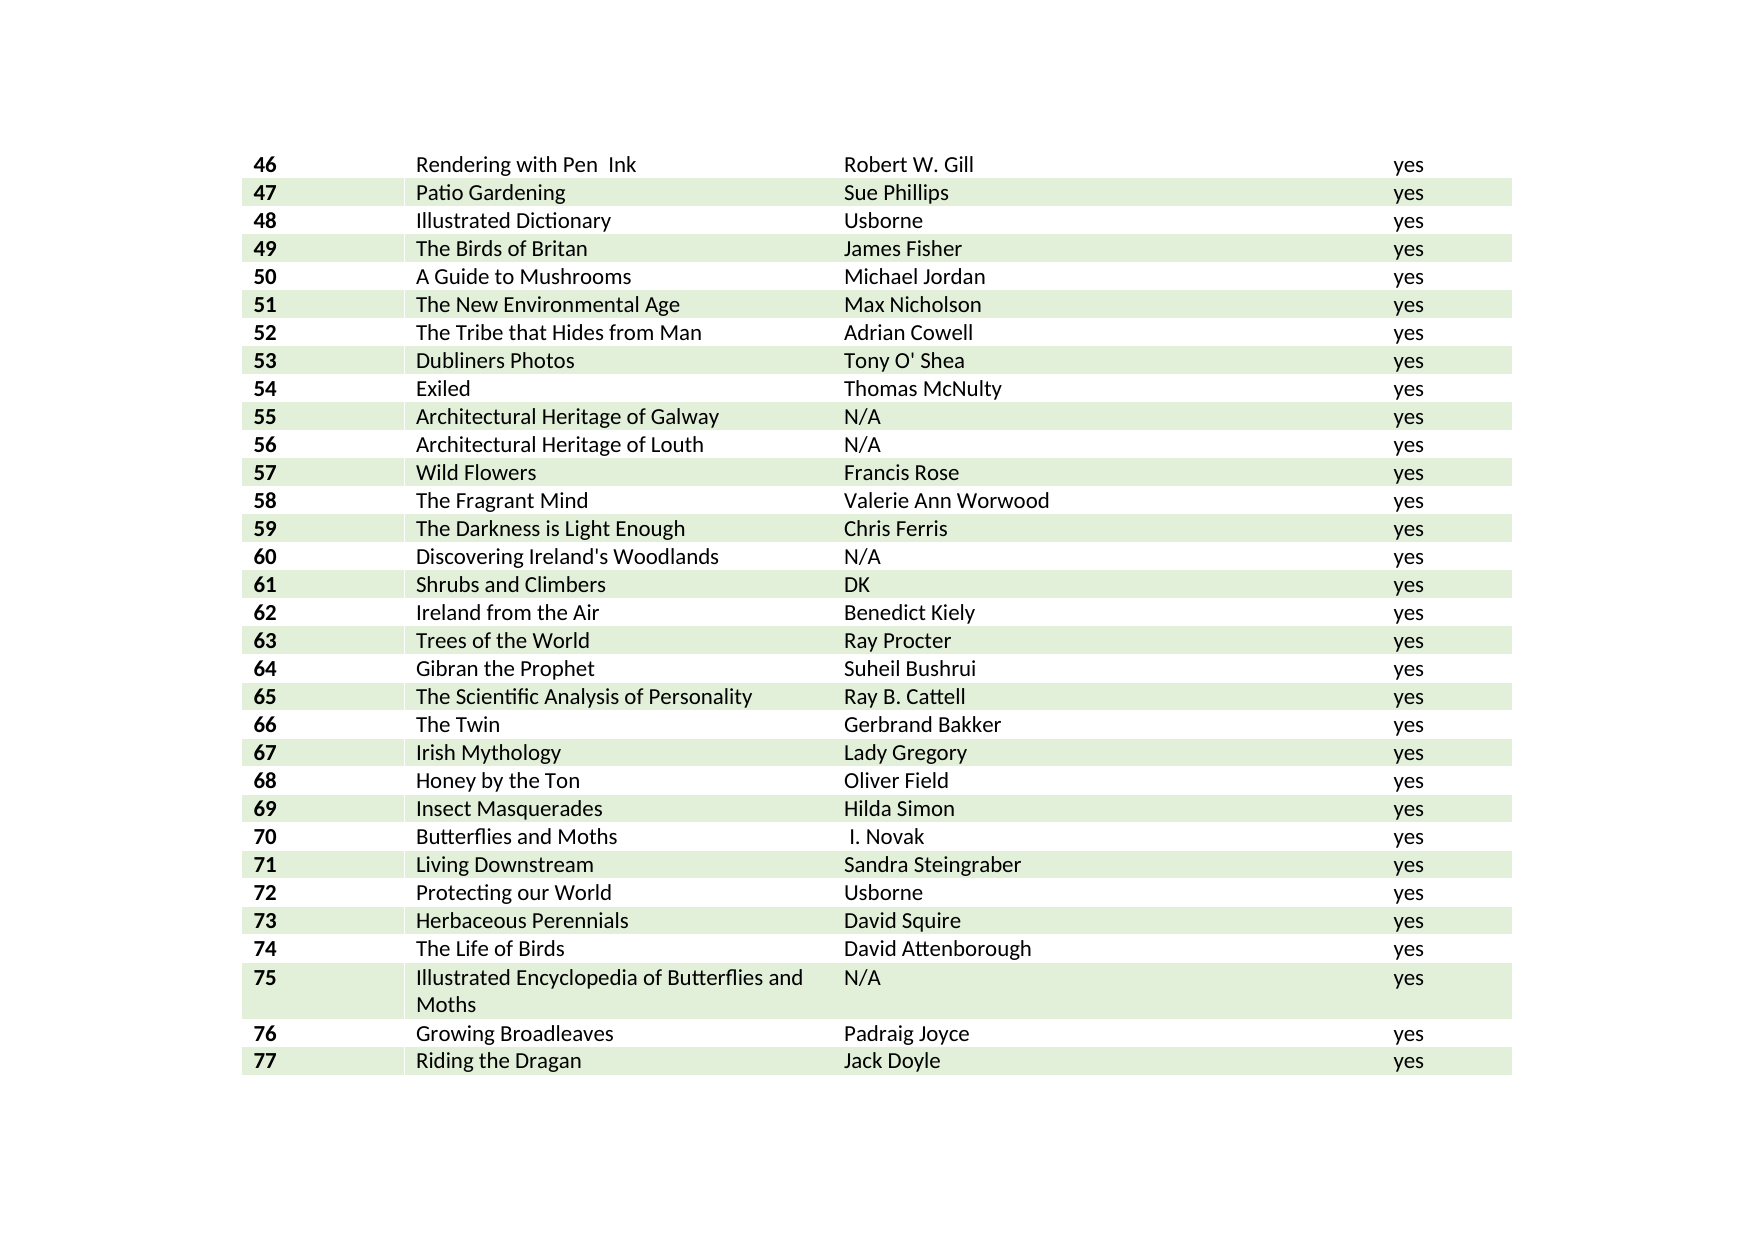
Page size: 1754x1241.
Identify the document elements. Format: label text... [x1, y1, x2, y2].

table_cell Chris Ferris [833, 514, 1305, 542]
table_cell yes [1305, 851, 1512, 878]
table_cell 64 [242, 654, 404, 682]
table_cell Lady Gregory [833, 739, 1305, 766]
table_cell Illustrated Encyclopedia of Butterflies and Moths [405, 963, 833, 1019]
table_cell 77 [242, 1047, 404, 1075]
table_cell 55 [242, 402, 404, 430]
table_cell Exiled [405, 374, 833, 402]
table_cell 53 [242, 346, 404, 374]
table_cell Max Nicholson [833, 290, 1305, 318]
table_cell N/A [833, 963, 1305, 1019]
table_cell Michael Jordan [833, 262, 1305, 290]
table_cell Dubliners Photos [405, 346, 833, 374]
table_cell yes [1305, 374, 1512, 402]
table_cell The Fragrant Mind [405, 486, 833, 514]
table_cell Living Downstream [405, 851, 833, 878]
table_cell Sandra Steingraber [833, 851, 1305, 878]
table_cell yes [1305, 907, 1512, 934]
table_cell Butterflies and Moths [405, 823, 833, 851]
table_cell Oliver Field [833, 766, 1305, 794]
table_cell yes [1305, 570, 1512, 598]
table_cell yes [1305, 739, 1512, 766]
table_cell Rendering with Pen Ink [405, 150, 833, 178]
table_cell The Twin [405, 710, 833, 738]
table_cell yes [1305, 710, 1512, 738]
table_cell Architectural Heritage of Louth [405, 430, 833, 458]
table_cell Hilda Simon [833, 795, 1305, 822]
table_cell 59 [242, 514, 404, 542]
table_cell The New Environmental Age [405, 290, 833, 318]
table_cell 51 [242, 290, 404, 318]
table_cell 70 [242, 823, 404, 851]
table_cell Ray B. Cattell [833, 683, 1305, 710]
table_cell 47 [242, 178, 404, 206]
table_cell 69 [242, 795, 404, 822]
table_cell 71 [242, 851, 404, 878]
table_cell N/A [833, 402, 1305, 430]
table_cell yes [1305, 346, 1512, 374]
table_cell yes [1305, 178, 1512, 206]
table_cell Wild Flowers [405, 458, 833, 486]
table_cell Insect Masquerades [405, 795, 833, 822]
table_cell yes [1305, 318, 1512, 346]
table_cell 48 [242, 206, 404, 234]
table_cell N/A [833, 430, 1305, 458]
table_cell yes [1305, 654, 1512, 682]
table_cell Thomas McNulty [833, 374, 1305, 402]
table_cell James Fisher [833, 234, 1305, 262]
table_cell 50 [242, 262, 404, 290]
table_cell yes [1305, 402, 1512, 430]
table_cell 68 [242, 766, 404, 794]
table_cell Protecting our World [405, 879, 833, 907]
table_cell 65 [242, 683, 404, 710]
table_cell Adrian Cowell [833, 318, 1305, 346]
table_cell Gibran the Prophet [405, 654, 833, 682]
table_cell The Tribe that Hides from Man [405, 318, 833, 346]
table_cell DK [833, 570, 1305, 598]
table_cell Growing Broadleaves [405, 1019, 833, 1047]
table_cell yes [1305, 206, 1512, 234]
table_cell Architectural Heritage of Galway [405, 402, 833, 430]
table_cell Ireland from the Air [405, 598, 833, 626]
table_cell Benedict Kiely [833, 598, 1305, 626]
table_cell yes [1305, 514, 1512, 542]
table_cell 60 [242, 542, 404, 570]
table_cell Discovering Ireland's Woodlands [405, 542, 833, 570]
table_cell 57 [242, 458, 404, 486]
table_cell Riding the Dragan [405, 1047, 833, 1075]
table_cell yes [1305, 150, 1512, 178]
table_cell 52 [242, 318, 404, 346]
table_cell Illustrated Dictionary [405, 206, 833, 234]
table_cell The Life of Birds [405, 935, 833, 963]
table_cell David Attenborough [833, 935, 1305, 963]
table_cell yes [1305, 683, 1512, 710]
table_cell 54 [242, 374, 404, 402]
table_cell 62 [242, 598, 404, 626]
table_cell yes [1305, 290, 1512, 318]
table_cell yes [1305, 879, 1512, 907]
table_cell yes [1305, 1047, 1512, 1075]
table_cell The Scientific Analysis of Personality [405, 683, 833, 710]
table_cell Patio Gardening [405, 178, 833, 206]
table_cell yes [1305, 795, 1512, 822]
table_cell yes [1305, 935, 1512, 963]
table_cell 58 [242, 486, 404, 514]
table_cell Herbaceous Perennials [405, 907, 833, 934]
table_cell yes [1305, 823, 1512, 851]
table_cell Sue Phillips [833, 178, 1305, 206]
table_cell 49 [242, 234, 404, 262]
table_cell yes [1305, 626, 1512, 654]
table_cell yes [1305, 486, 1512, 514]
table_cell The Birds of Britan [405, 234, 833, 262]
table_cell 46 [242, 150, 404, 178]
table_cell Shrubs and Climbers [405, 570, 833, 598]
table_cell 61 [242, 570, 404, 598]
table_cell 73 [242, 907, 404, 934]
table_cell yes [1305, 766, 1512, 794]
table_cell yes [1305, 430, 1512, 458]
table_cell 67 [242, 739, 404, 766]
table_cell Honey by the Ton [405, 766, 833, 794]
table_cell 66 [242, 710, 404, 738]
table_cell yes [1305, 234, 1512, 262]
table_cell 56 [242, 430, 404, 458]
table_cell yes [1305, 1019, 1512, 1047]
table_cell yes [1305, 598, 1512, 626]
table_cell yes [1305, 458, 1512, 486]
table_cell 76 [242, 1019, 404, 1047]
table_cell Usborne [833, 206, 1305, 234]
table_cell Irish Mythology [405, 739, 833, 766]
table_cell 63 [242, 626, 404, 654]
table_cell Jack Doyle [833, 1047, 1305, 1075]
table_cell David Squire [833, 907, 1305, 934]
table_cell Trees of the World [405, 626, 833, 654]
table_cell Padraig Joyce [833, 1019, 1305, 1047]
table_cell Ray Procter [833, 626, 1305, 654]
table_cell Francis Rose [833, 458, 1305, 486]
table_cell N/A [833, 542, 1305, 570]
table_cell I. Novak [833, 823, 1305, 851]
table_cell 74 [242, 935, 404, 963]
table_cell Valerie Ann Worwood [833, 486, 1305, 514]
table_cell 72 [242, 879, 404, 907]
table_cell Usborne [833, 879, 1305, 907]
table_cell 75 [242, 963, 404, 1019]
table_cell A Guide to Mushrooms [405, 262, 833, 290]
table_cell The Darkness is Light Enough [405, 514, 833, 542]
table_cell yes [1305, 963, 1512, 1019]
table_cell Robert W. Gill [833, 150, 1305, 178]
table_cell Tony O' Shea [833, 346, 1305, 374]
table_cell yes [1305, 262, 1512, 290]
table_cell Gerbrand Bakker [833, 710, 1305, 738]
table_cell Suheil Bushrui [833, 654, 1305, 682]
table_cell yes [1305, 542, 1512, 570]
